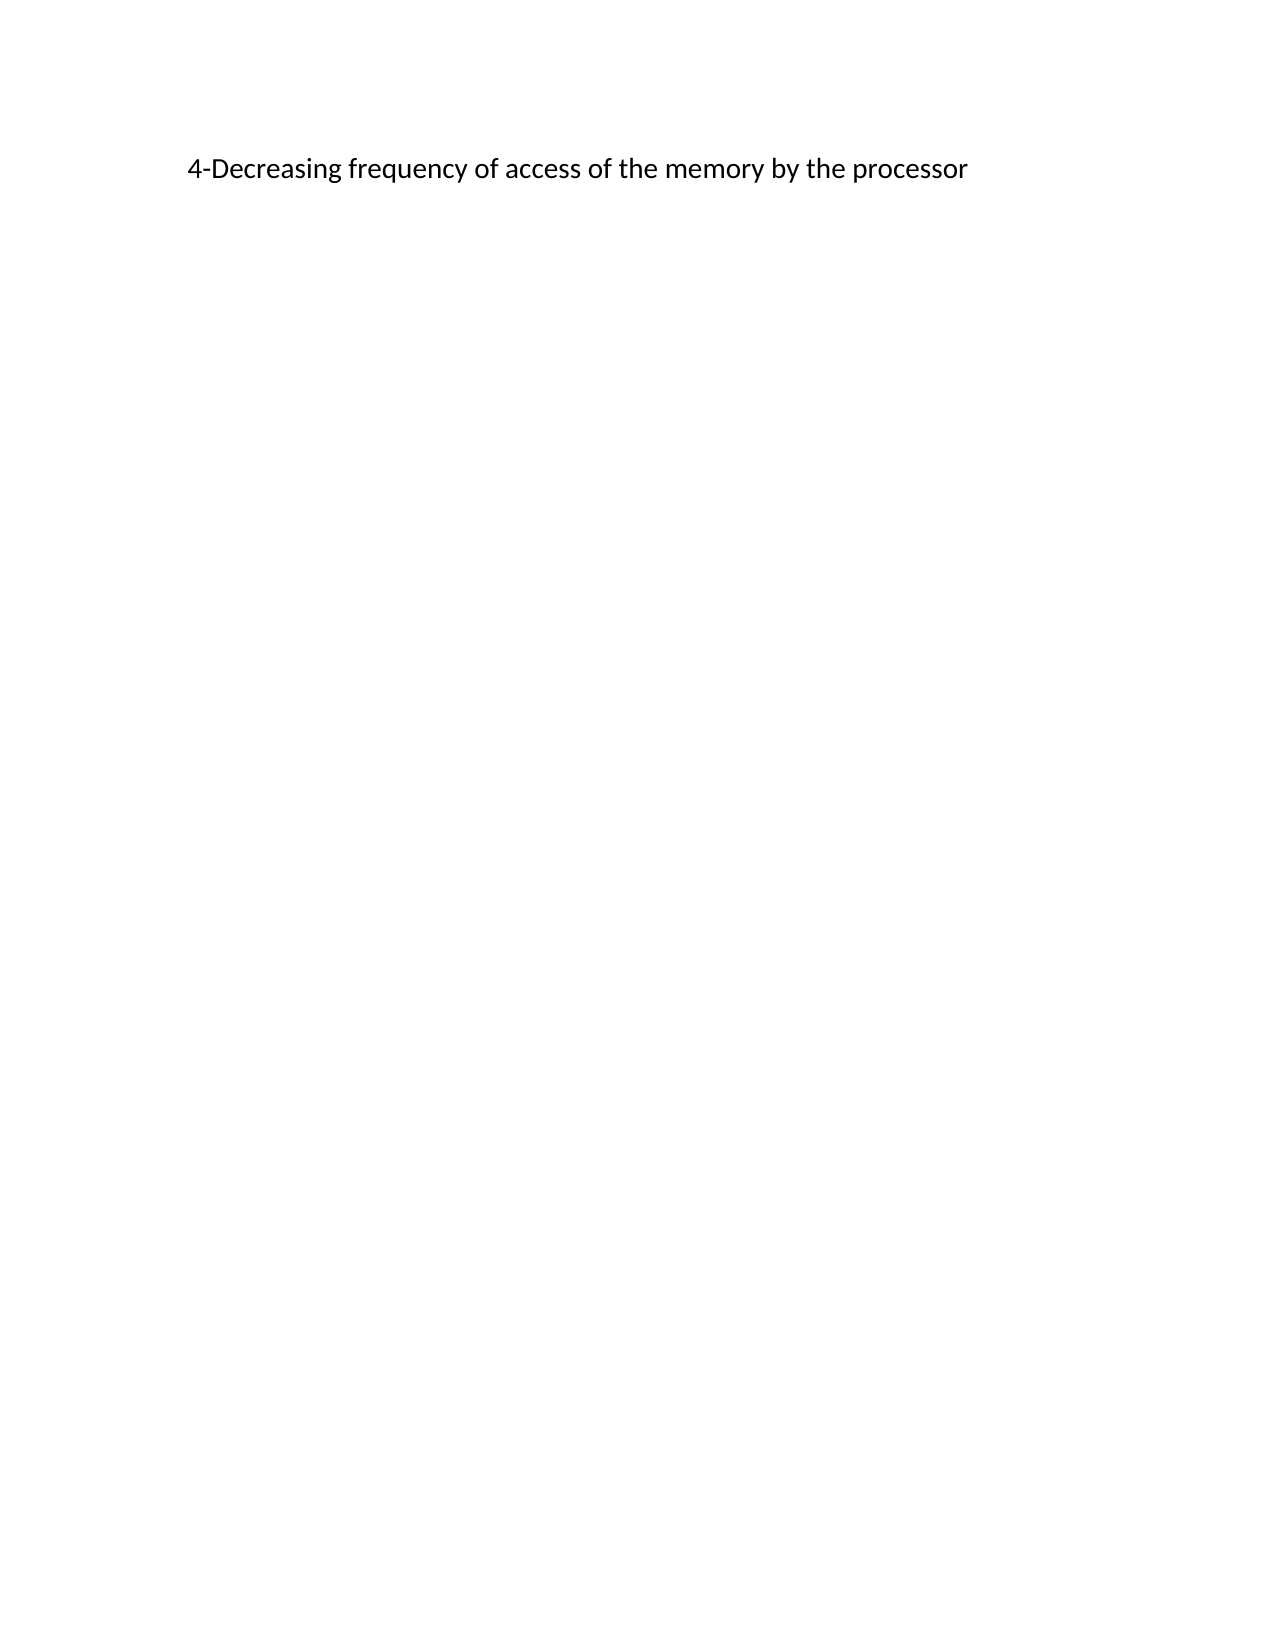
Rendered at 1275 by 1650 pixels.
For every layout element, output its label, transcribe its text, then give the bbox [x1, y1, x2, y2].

text 4-Decreasing frequency of access of the memory by the processor [150, 150, 1125, 186]
